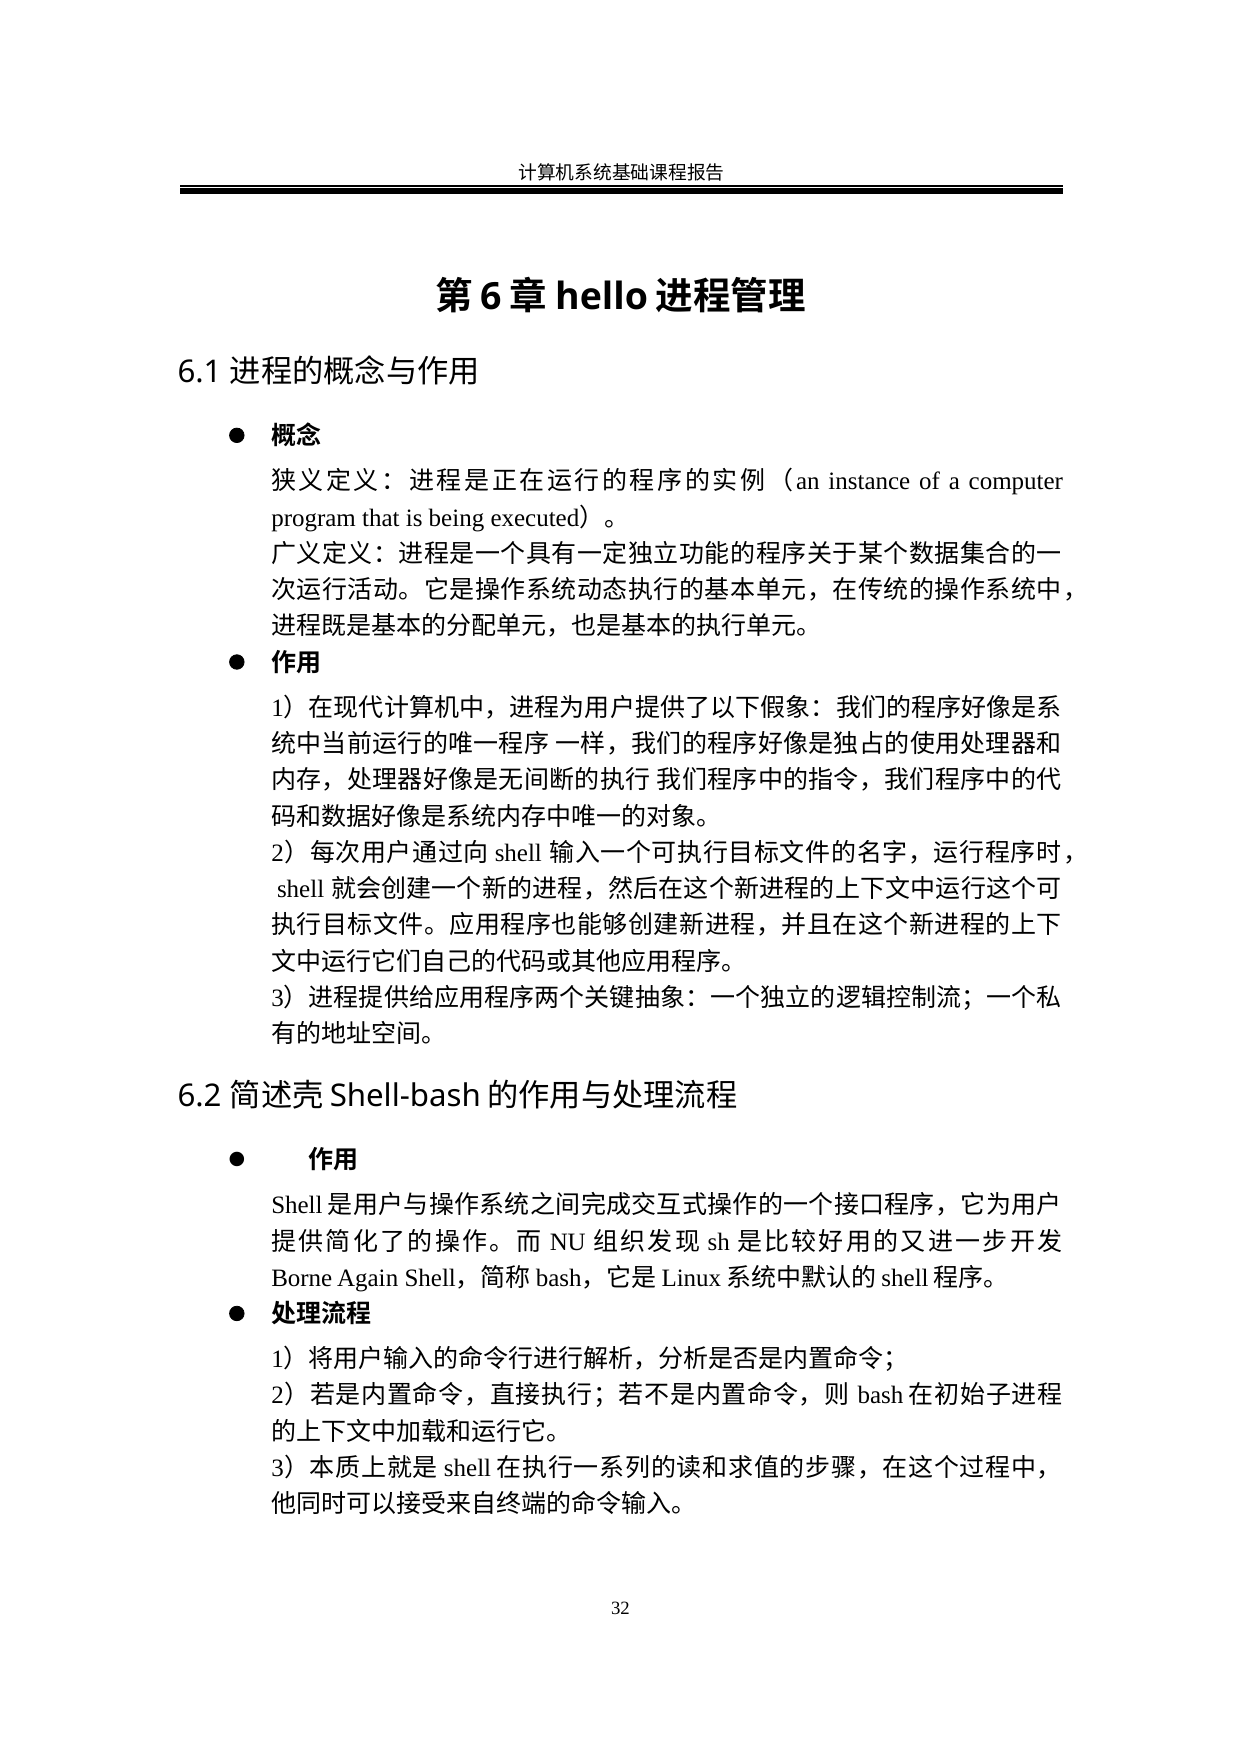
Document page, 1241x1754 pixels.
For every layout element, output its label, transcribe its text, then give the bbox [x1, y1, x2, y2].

list 概念 [227, 415, 1063, 452]
text 1）将用户输入的命令行进行解析，分析是否是内置命令； [271, 1339, 1063, 1375]
list 作用 [227, 1139, 1063, 1176]
list 作用 [227, 642, 1063, 678]
text 1）在现代计算机中，进程为用户提供了以下假象：我们的程序好像是系统中当前运行的唯一程序 一样，我们的程序好像是独占的使用处理器和内存，处理器好像是无间断的执行 我们程序中的指令，我们程序中的代码和数据好像是系统内存中唯一的对象。 [271, 687, 1063, 832]
list 处理流程 [227, 1293, 1063, 1330]
subtitle 第6章 hello进程管理 [177, 242, 1063, 326]
text 3）本质上就是shell在执行一系列的读和求值的步骤，在这个过程中，他同时可以接受来自终端的命令输入。 [271, 1447, 1063, 1520]
text 广义定义：进程是一个具有一定独立功能的程序关于某个数据集合的一次运行活动。它是操作系统动态执行的基本单元，在传统的操作系统中，进程既是基本的分配单元，也是基本的执行单元。 [271, 533, 1063, 642]
text 狭义定义：进程是正在运行的程序的实例（an instance of a computer program that is being executed）。 [271, 461, 1063, 533]
subtitle 6.1 进程的概念与作用 [177, 351, 1063, 390]
text 2）每次用户通过向shell 输入一个可执行目标文件的名字，运行程序时， shell 就会创建一个新的进程，然后在这个新进程的上下文中运行这个可执行目标文件。应用程序也能够创建新进程，并且在这个新进程的上下文中运行它们自己的代码或其他应用程序。 [271, 832, 1063, 977]
subtitle 6.2 简述壳Shell-bash的作用与处理流程 [177, 1075, 1063, 1114]
text Shell是用户与操作系统之间完成交互式操作的一个接口程序，它为用户提供简化了的操作。而NU组织发现sh是比较好用的又进一步开发Borne Again Shell，简称bash，它是Linux系统中默认的shell程序。 [271, 1185, 1063, 1293]
text 2）若是内置命令，直接执行；若不是内置命令，则bash在初始子进程的上下文中加载和运行它。 [271, 1375, 1063, 1447]
text 3）进程提供给应用程序两个关键抽象：一个独立的逻辑控制流；一个私有的地址空间。 [271, 977, 1063, 1050]
